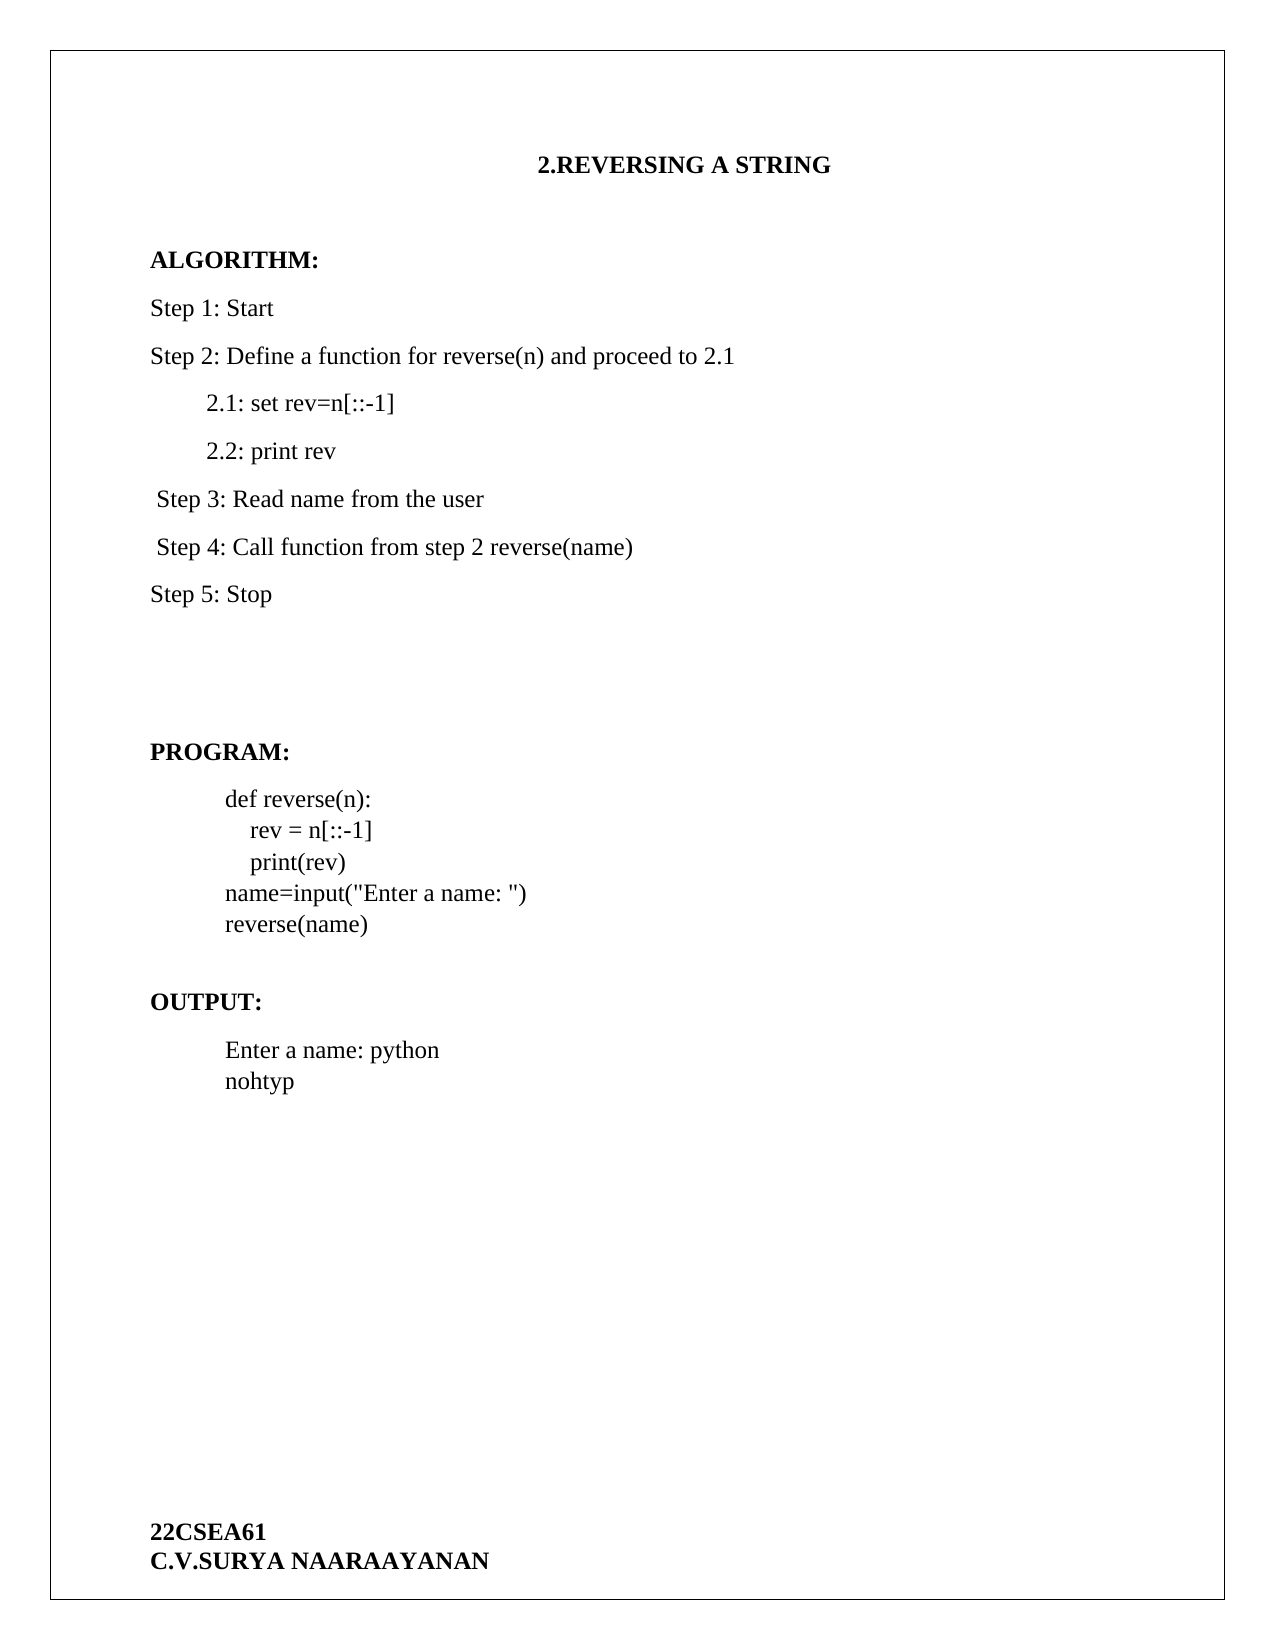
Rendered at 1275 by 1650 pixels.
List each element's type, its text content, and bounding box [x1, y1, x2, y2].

list nohtyp [225, 1066, 1125, 1095]
text Step 2: Define a function for reverse(n) and proceed to 2.1 [150, 341, 1125, 369]
text 2.2: print rev [150, 436, 1125, 465]
list print(rev) [225, 847, 1125, 875]
list reverse(name) [225, 909, 1125, 937]
list def reverse(n): [225, 784, 1125, 813]
text Step 5: Stop [150, 579, 1125, 608]
list rev = n[::-1] [225, 816, 1125, 844]
text Step 3: Read name from the user [150, 484, 1125, 513]
text OUTPUT: [150, 987, 1125, 1016]
text ALGORITHM: [150, 245, 1125, 274]
text Step 4: Call function from step 2 reverse(name) [150, 532, 1125, 560]
text PROGRAM: [150, 737, 1125, 766]
text 2.REVERSING A STRING [150, 150, 1125, 179]
text 2.1: set rev=n[::-1] [150, 388, 1125, 417]
text Step 1: Start [150, 293, 1125, 322]
list name=input("Enter a name: ") [225, 878, 1125, 906]
list Enter a name: python [225, 1035, 1125, 1064]
